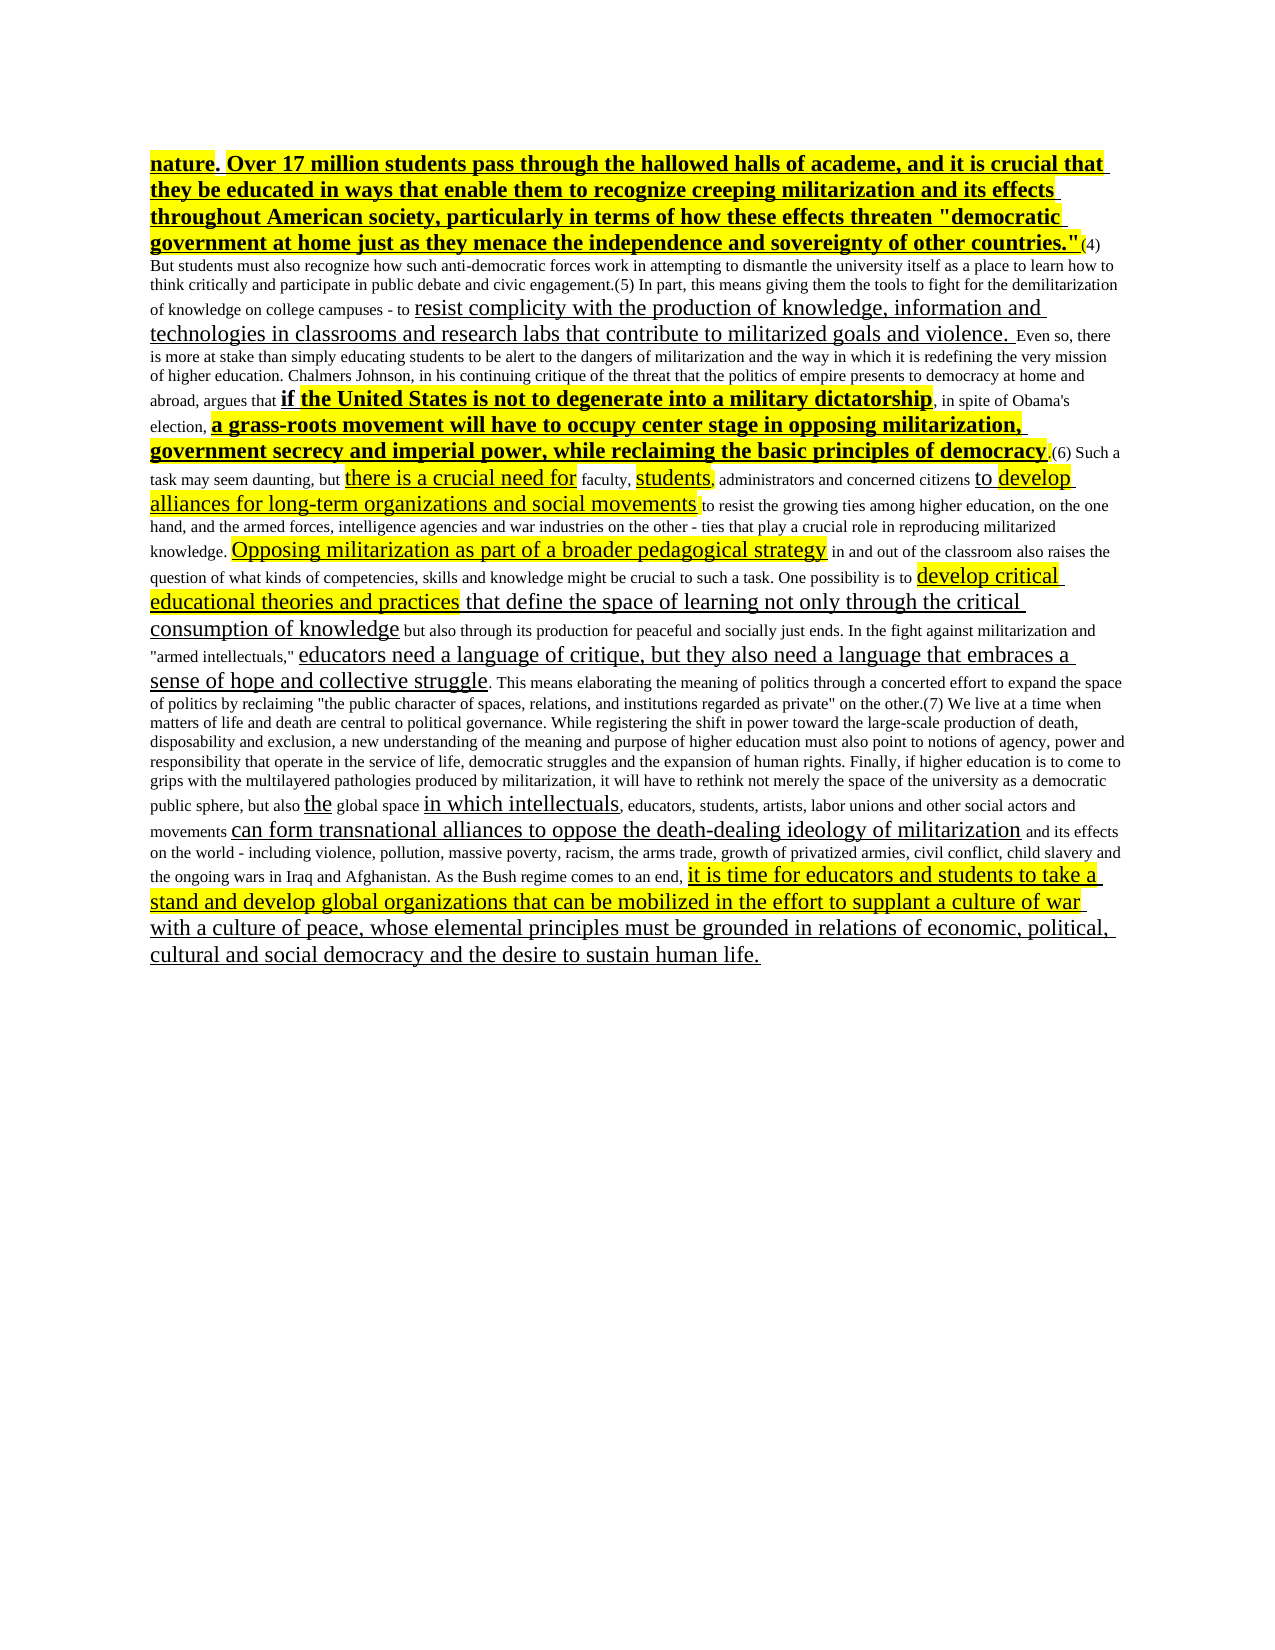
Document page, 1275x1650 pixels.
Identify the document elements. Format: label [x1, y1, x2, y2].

text [150, 150, 1125, 967]
